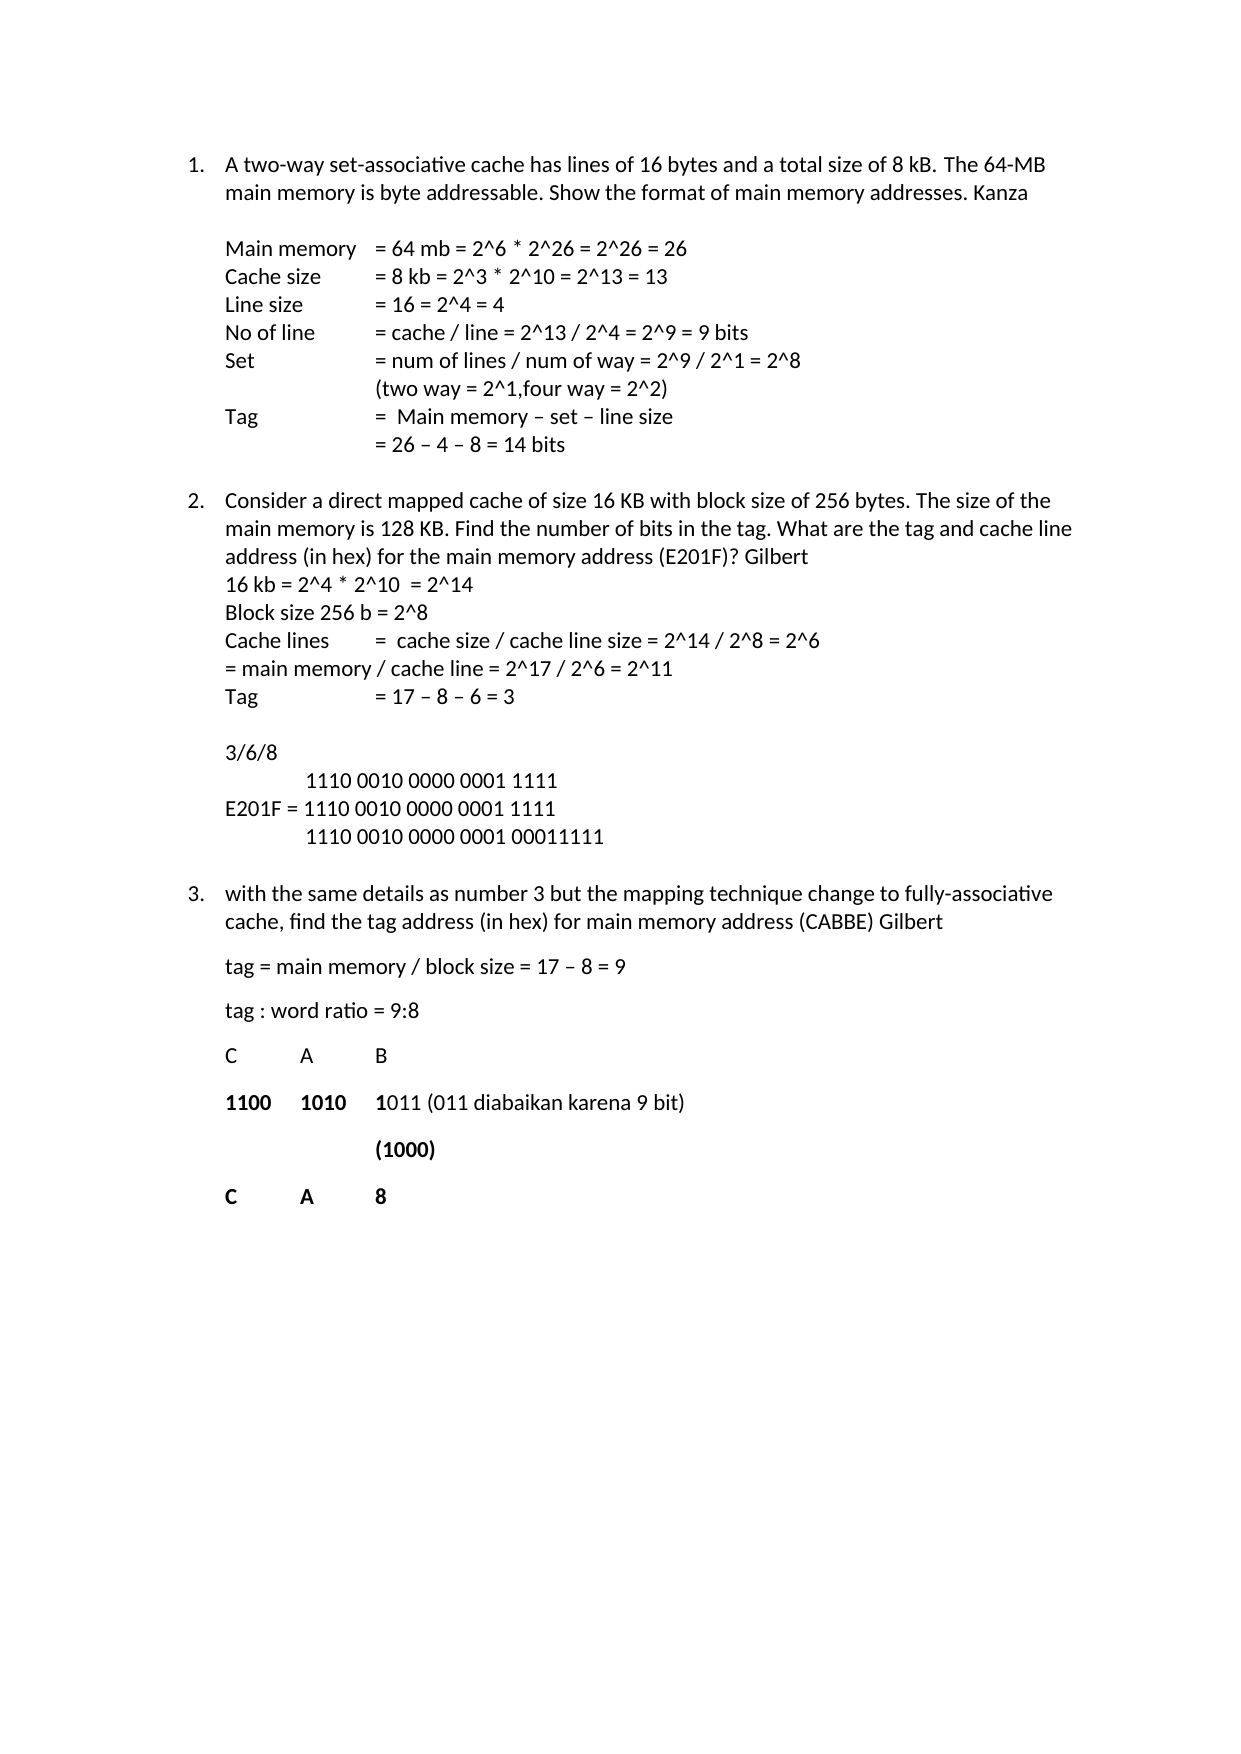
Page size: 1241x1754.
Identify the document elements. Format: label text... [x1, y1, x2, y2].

text 1110 0010 0000 0001 00011111 [225, 822, 1090, 851]
text = 26 – 4 – 8 = 14 bits [225, 430, 1090, 458]
text 1110 0010 0000 0001 1111 [225, 766, 1090, 794]
text Cache size = 8 kb = 2^3 * 2^10 = 2^13 = 13 [225, 262, 1090, 290]
text 1100 1010 1011 (011 diabaikan karena 9 bit) [225, 1088, 1090, 1116]
text Cache lines = cache size / cache line size = 2^14 / 2^8 = 2^6 [225, 626, 1090, 654]
text Set = num of lines / num of way = 2^9 / 2^1 = 2^8 [225, 346, 1090, 374]
text 3/6/8 [225, 738, 1090, 766]
text tag = main memory / block size = 17 – 8 = 9 [225, 952, 1090, 980]
text = main memory / cache line = 2^17 / 2^6 = 2^11 [225, 654, 1090, 682]
text (1000) [225, 1135, 1090, 1163]
list A two-way set-associative cache has lines of 16 bytes and a total size of 8 kB. The 64-MB main memory is byte addressable. Show the format of main memory addresses. Kanza [187, 150, 1090, 206]
text Block size 256 b = 2^8 [225, 598, 1090, 626]
text No of line = cache / line = 2^13 / 2^4 = 2^9 = 9 bits [225, 318, 1090, 346]
text Tag = 17 – 8 – 6 = 3 [225, 682, 1090, 710]
text E201F = 1110 0010 0000 0001 1111 [225, 794, 1090, 822]
text (two way = 2^1,four way = 2^2) [300, 374, 1090, 402]
list with the same details as number 3 but the mapping technique change to fully-associative cache, find the tag address (in hex) for main memory address (CABBE) Gilbert [187, 879, 1090, 935]
text C A 8 [225, 1182, 1090, 1210]
text C A B [225, 1041, 1090, 1069]
text Line size = 16 = 2^4 = 4 [225, 290, 1090, 318]
text Main memory = 64 mb = 2^6 * 2^26 = 2^26 = 26 [225, 234, 1090, 262]
text tag : word ratio = 9:8 [225, 997, 1090, 1025]
text Tag = Main memory – set – line size [225, 402, 1090, 430]
text 16 kb = 2^4 * 2^10 = 2^14 [225, 570, 1090, 598]
list Consider a direct mapped cache of size 16 KB with block size of 256 bytes. The size of the main memory is 128 KB. Find the number of bits in the tag. What are the tag and cache line address (in hex) for the main memory address (E201F)? Gilbert [187, 486, 1090, 570]
